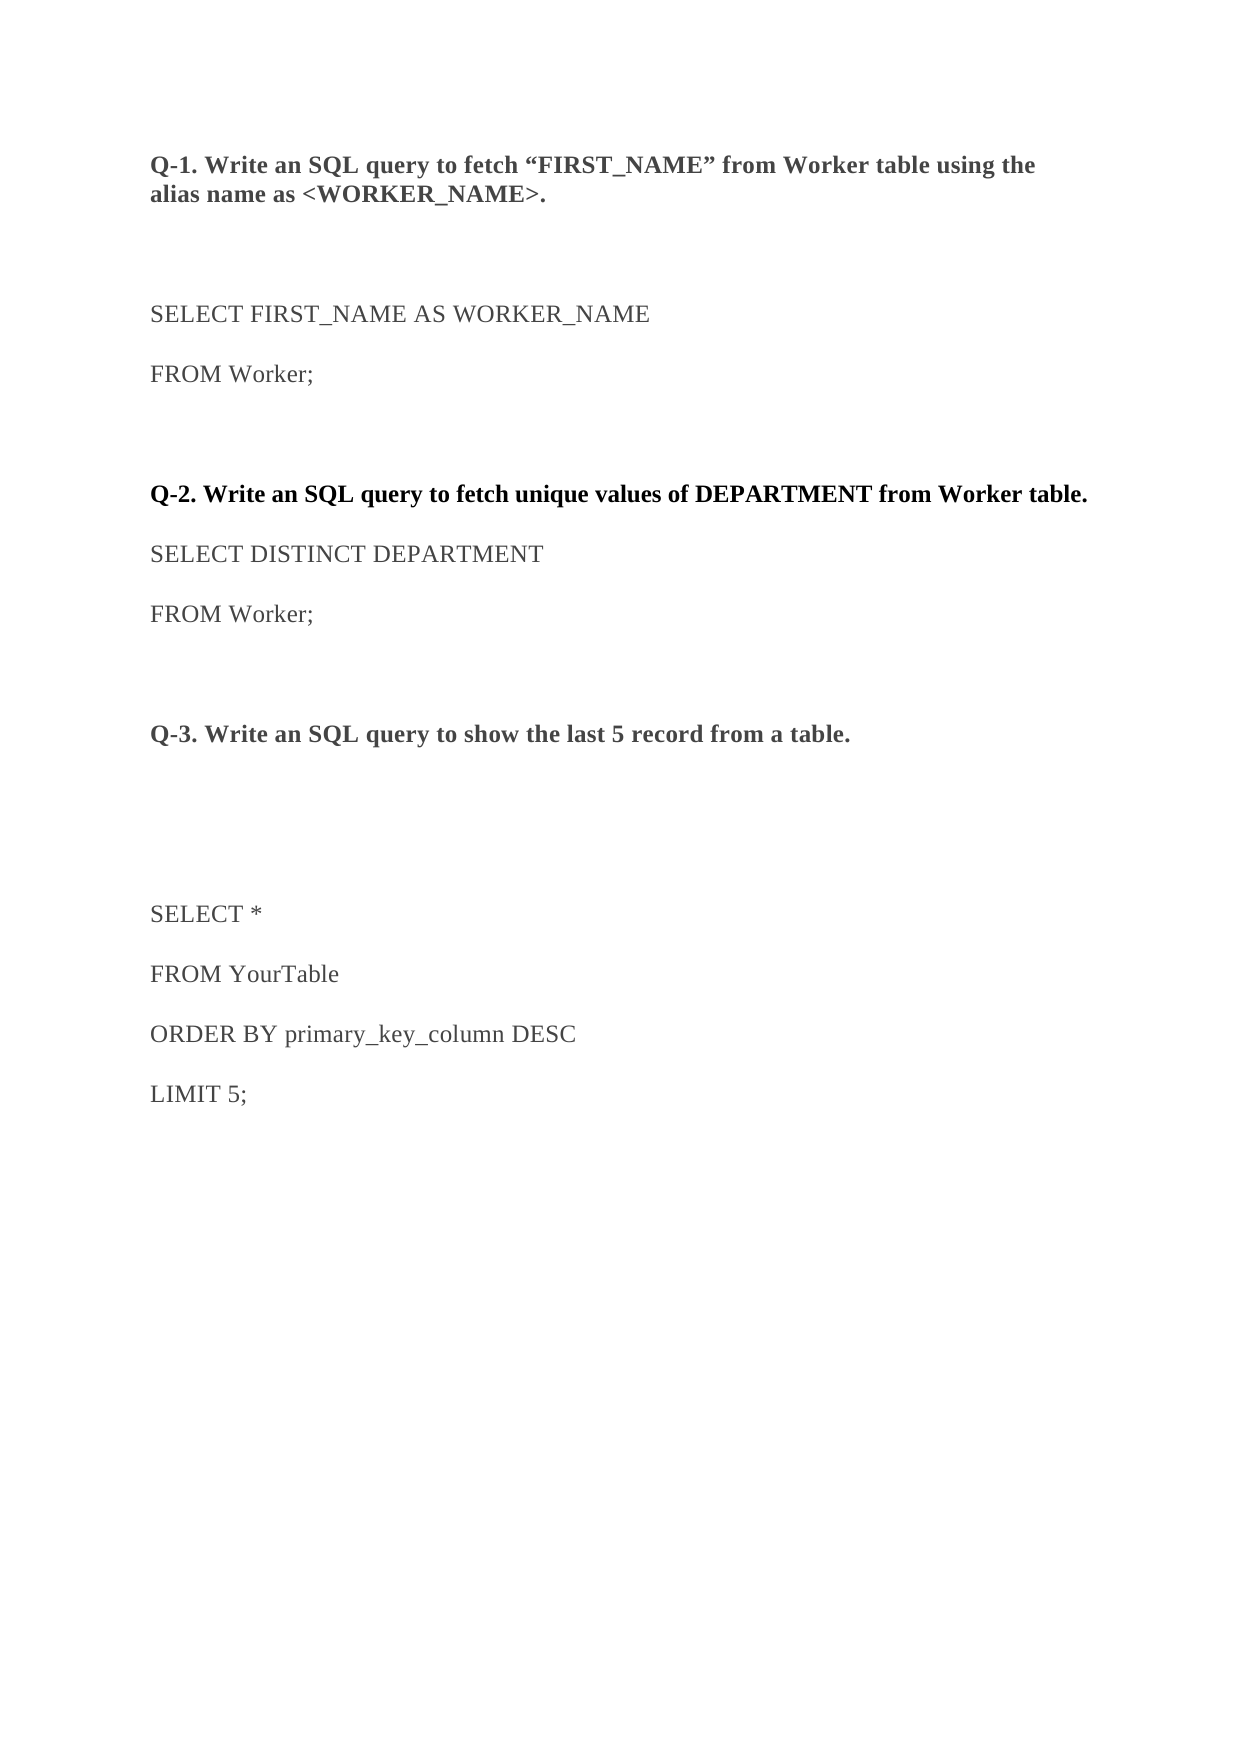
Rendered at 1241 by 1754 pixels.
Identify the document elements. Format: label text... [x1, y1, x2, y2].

text SELECT FIRST_NAME AS WORKER_NAME [150, 299, 1090, 327]
subtitle Q-3. Write an SQL query to show the last 5 record from a table. [150, 719, 1090, 747]
subtitle FROM Worker; [150, 599, 1090, 627]
subtitle LIMIT 5; [150, 1079, 1090, 1107]
subtitle Q-2. Write an SQL query to fetch unique values of DEPARTMENT from Worker table. [150, 479, 1090, 507]
text Q-1. Write an SQL query to fetch “FIRST_NAME” from Worker table using the alias name as <WORKER_NAME>. [150, 150, 1090, 207]
subtitle ORDER BY primary_key_column DESC [150, 1019, 1090, 1047]
subtitle SELECT * [150, 899, 1090, 927]
subtitle FROM YourTable [150, 959, 1090, 987]
text FROM Worker; [150, 359, 1090, 387]
subtitle SELECT DISTINCT DEPARTMENT [150, 539, 1090, 567]
